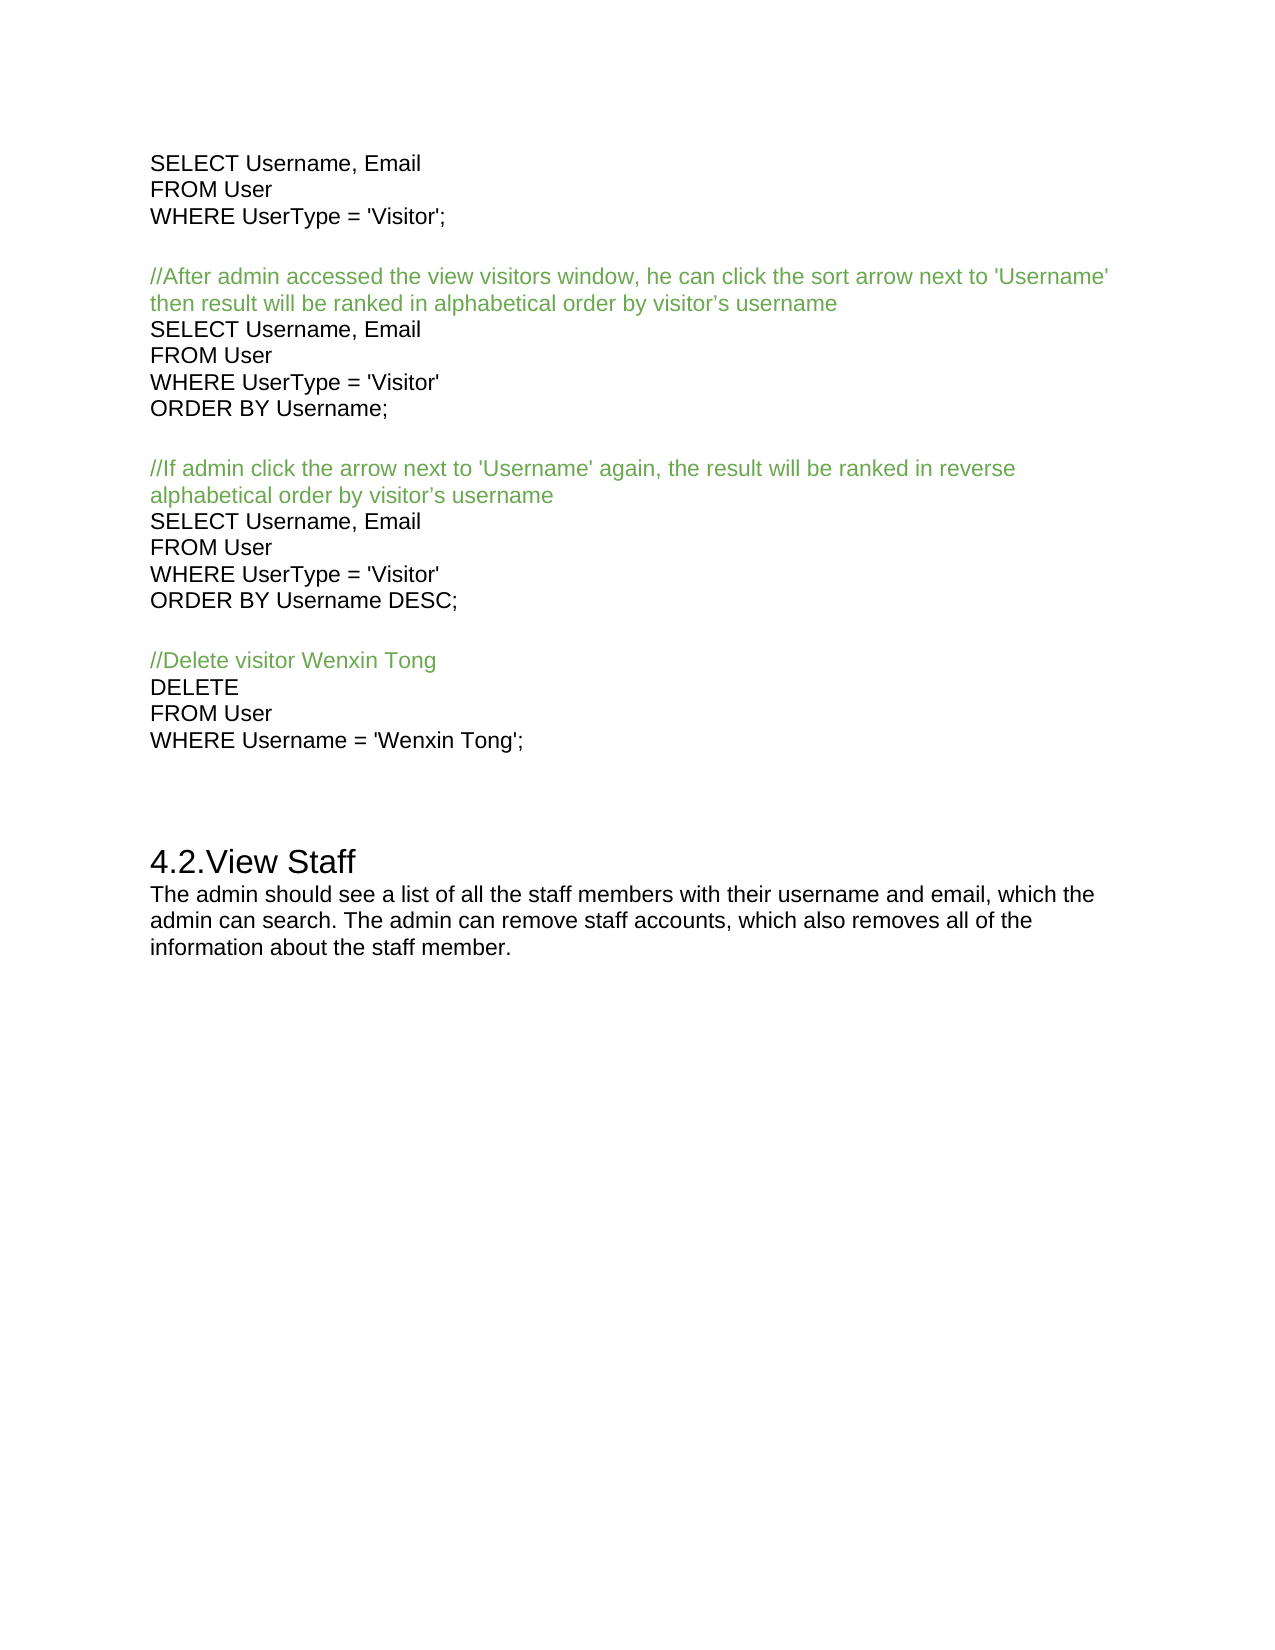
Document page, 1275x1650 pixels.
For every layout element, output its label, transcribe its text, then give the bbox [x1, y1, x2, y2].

text 4.2.View Staff [150, 842, 1125, 881]
text FROM User [150, 534, 1125, 561]
text SELECT Username, Email [150, 508, 1125, 534]
text SELECT Username, Email [150, 150, 1125, 176]
text FROM User [150, 176, 1125, 203]
text The admin should see a list of all the staff members with their username and email, which the admin can search. The admin can remove staff accounts, which also removes all of the information about the staff member. [150, 881, 1125, 960]
text ORDER BY Username DESC; [150, 587, 1125, 613]
text WHERE UserType = 'Visitor' [150, 561, 1125, 587]
text //After admin accessed the view visitors window, he can click the sort arrow next to 'Username' then result will be ranked in alphabetical order by visitor’s username [150, 263, 1125, 316]
text FROM User [150, 342, 1125, 368]
text DELETE [150, 674, 1125, 700]
text //If admin click the arrow next to 'Username' again, the result will be ranked in reverse alphabetical order by visitor’s username [150, 455, 1125, 508]
text SELECT Username, Email [150, 316, 1125, 342]
text WHERE UserType = 'Visitor'; [150, 203, 1125, 229]
text //Delete visitor Wenxin Tong [150, 647, 1125, 674]
text FROM User [150, 700, 1125, 727]
text ORDER BY Username; [150, 395, 1125, 421]
text WHERE Username = 'Wenxin Tong'; [150, 727, 1125, 753]
text WHERE UserType = 'Visitor' [150, 368, 1125, 395]
